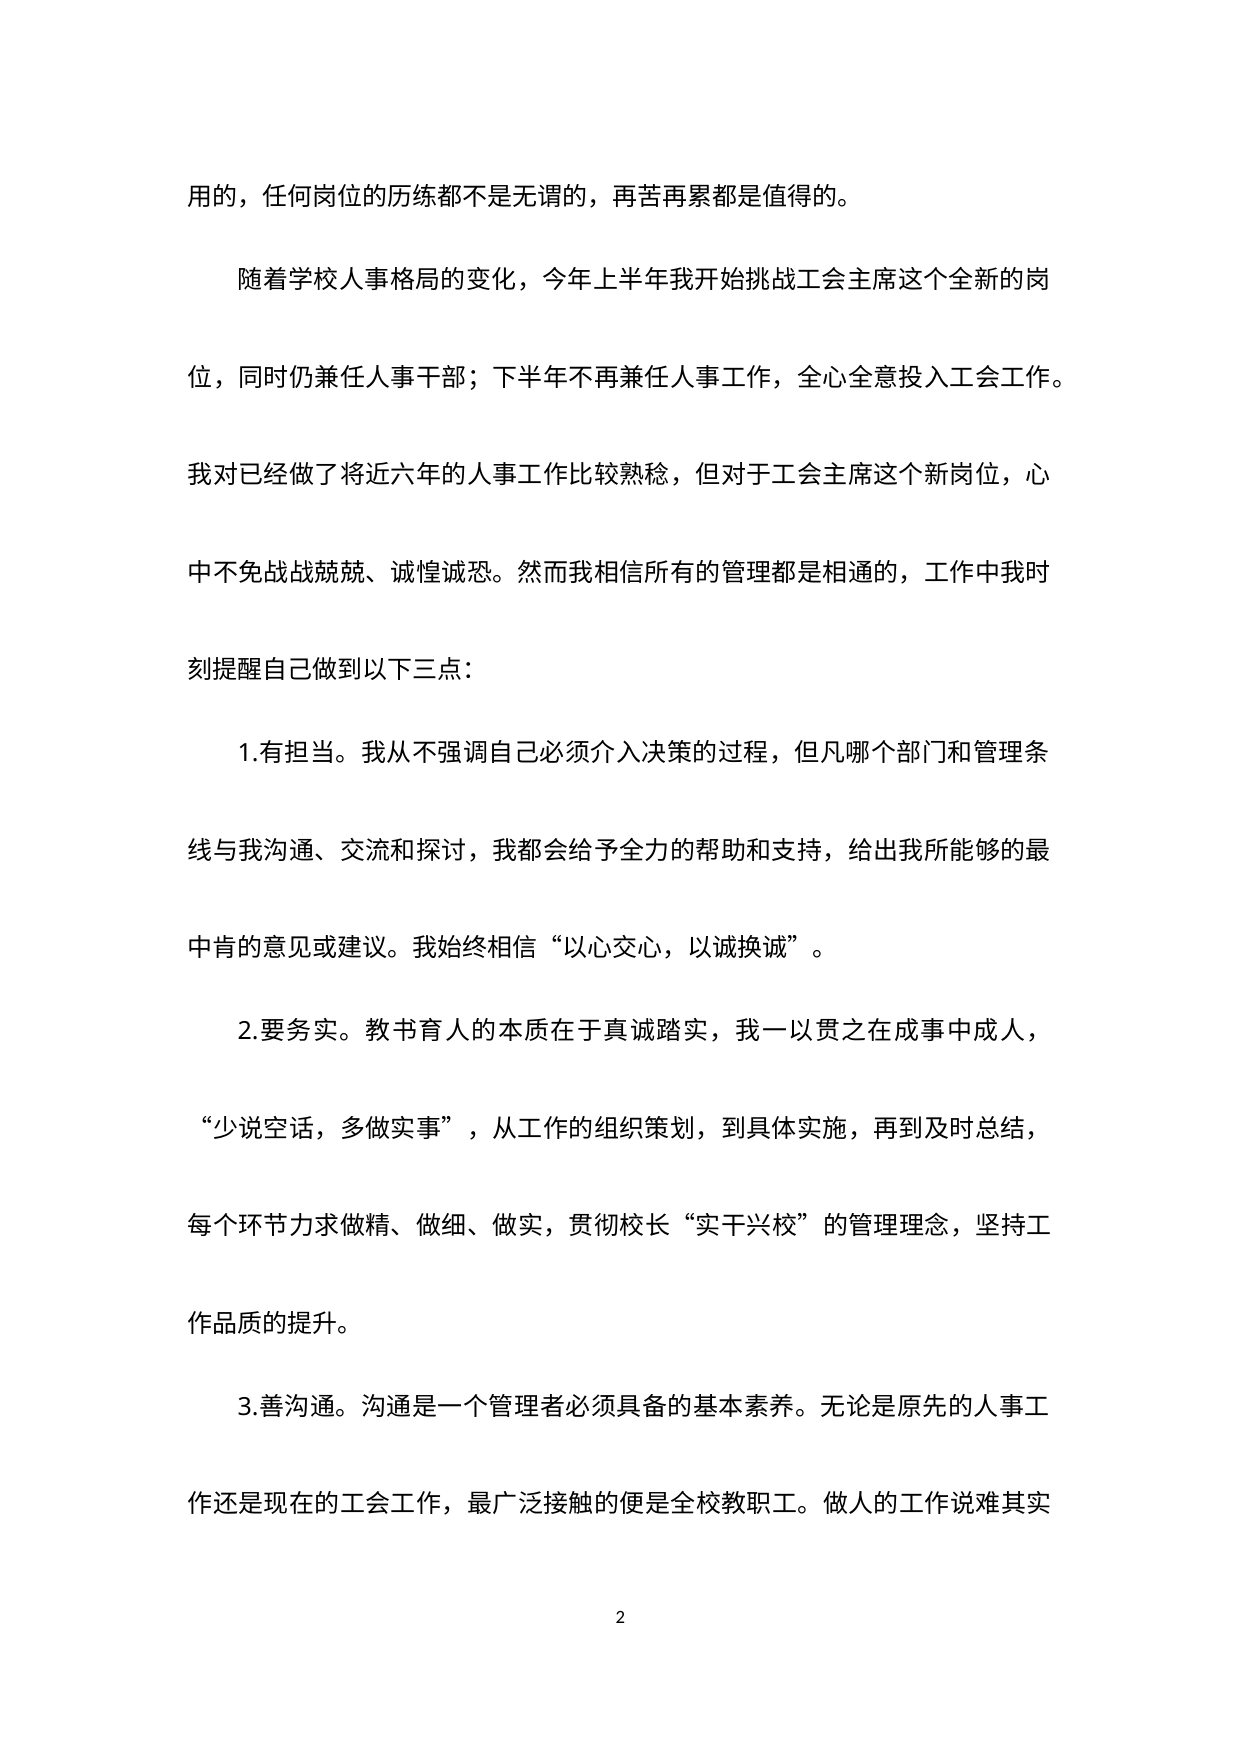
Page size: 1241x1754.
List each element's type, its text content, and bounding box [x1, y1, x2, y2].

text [187, 1372, 1053, 1534]
text 1.有担当。我从不强调自己必须介入决策的过程，但凡哪个部门和管理条线与我沟通、交流和探讨，我都会给予全力的帮助和支持，给出我所能够的最中肯的意见或建议。我始终相信“以心交心，以诚换诚”。 [187, 718, 1053, 978]
text 2.要务实。教书育人的本质在于真诚踏实，我一以贯之在成事中成人，“少说空话，多做实事”，从工作的组织策划，到具体实施，再到及时总结，每个环节力求做精、做细、做实，贯彻校长“实干兴校”的管理理念，坚持工作品质的提升。 [187, 996, 1053, 1354]
text 随着学校人事格局的变化，今年上半年我开始挑战工会主席这个全新的岗位，同时仍兼任人事干部；下半年不再兼任人事工作，全心全意投入工会工作。我对已经做了将近六年的人事工作比较熟稔，但对于工会主席这个新岗位，心中不免战战兢兢、诚惶诚恐。然而我相信所有的管理都是相通的，工作中我时刻提醒自己做到以下三点： [187, 245, 1053, 700]
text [187, 162, 1053, 227]
